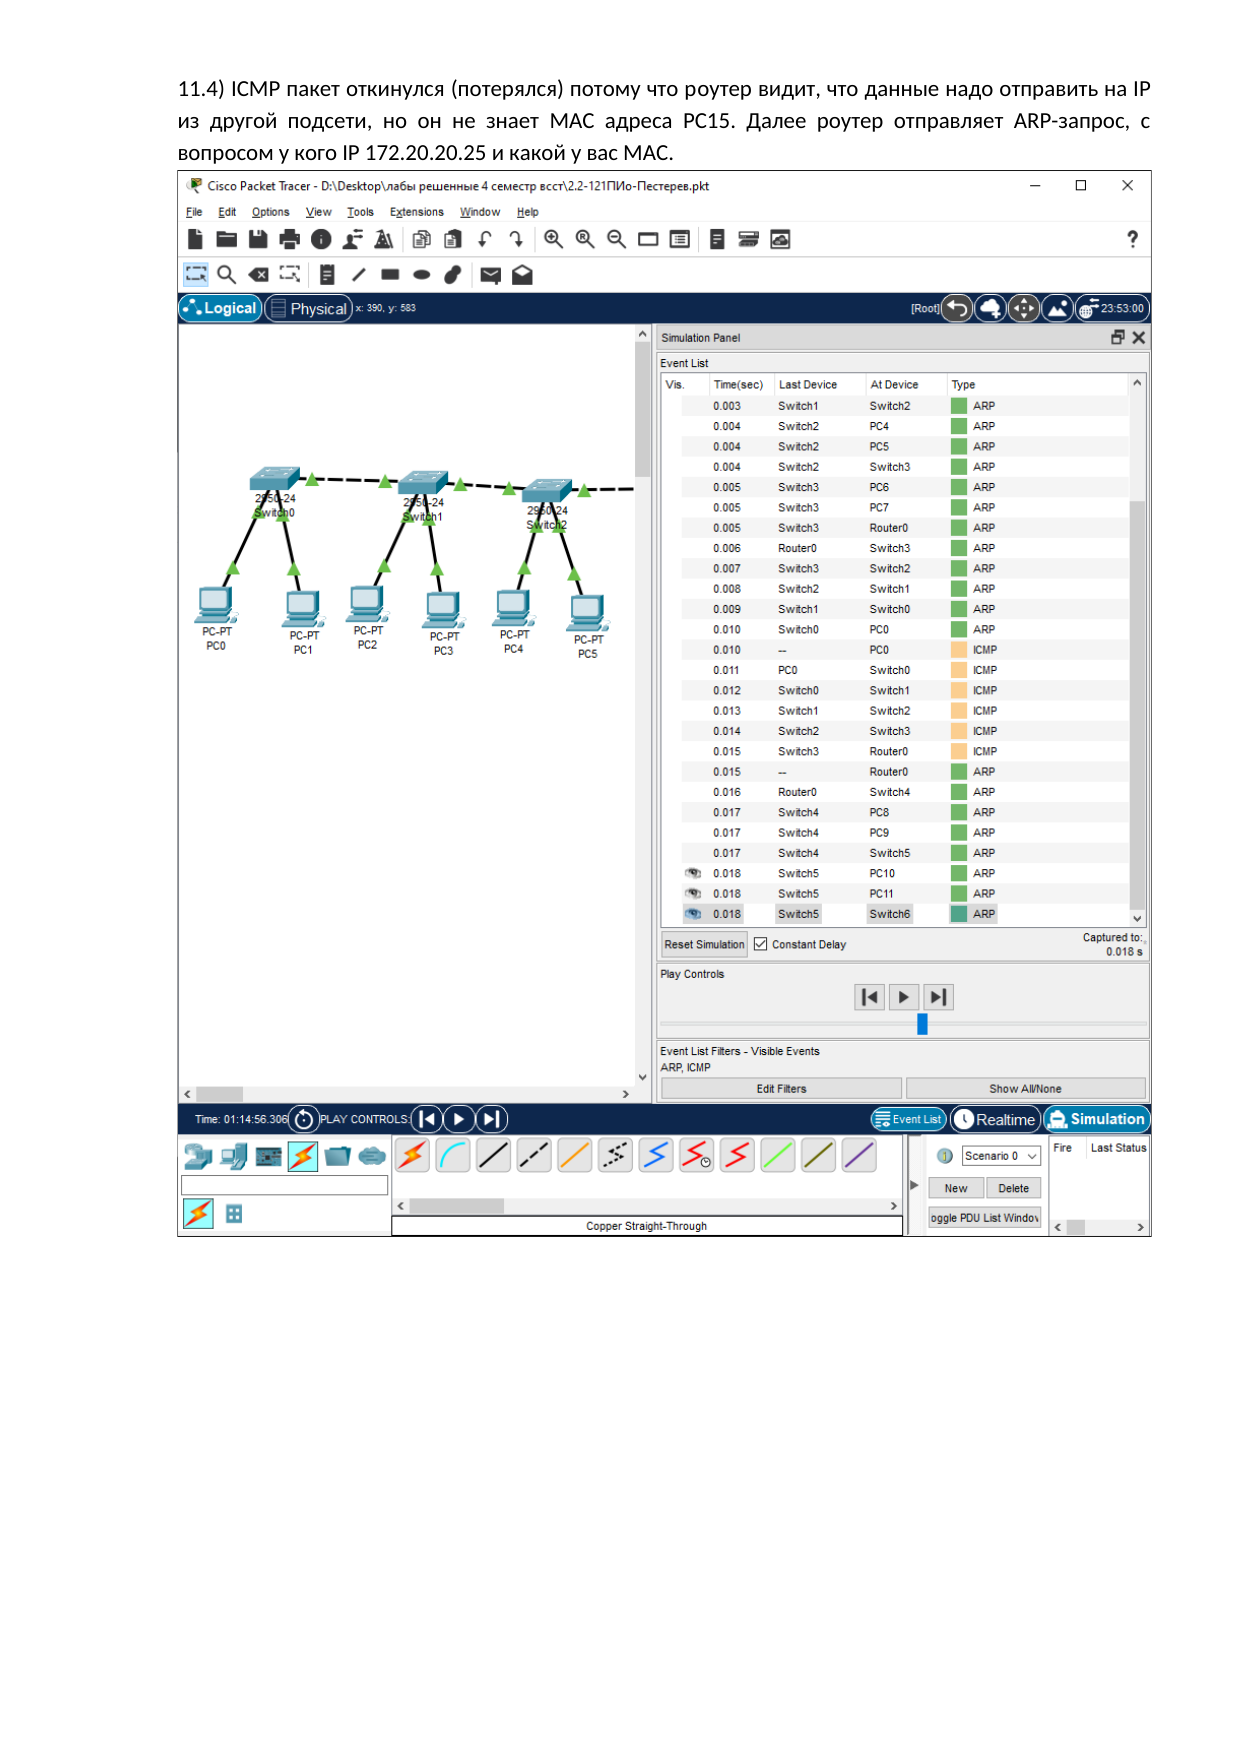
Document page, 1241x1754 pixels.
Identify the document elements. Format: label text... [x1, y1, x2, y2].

picture [177, 170, 1152, 1237]
text 11.4) ICMP пакет откинулся (потерялся) потому что роутер видит, что данные надо отправить на IP из другой подсети, но он не знает MAC адреса PC15. Далее роутер отправляет ARP-запрос, с вопросом у кого IP 172.20.20.25 и какой у вас MAC. [177, 74, 1152, 166]
